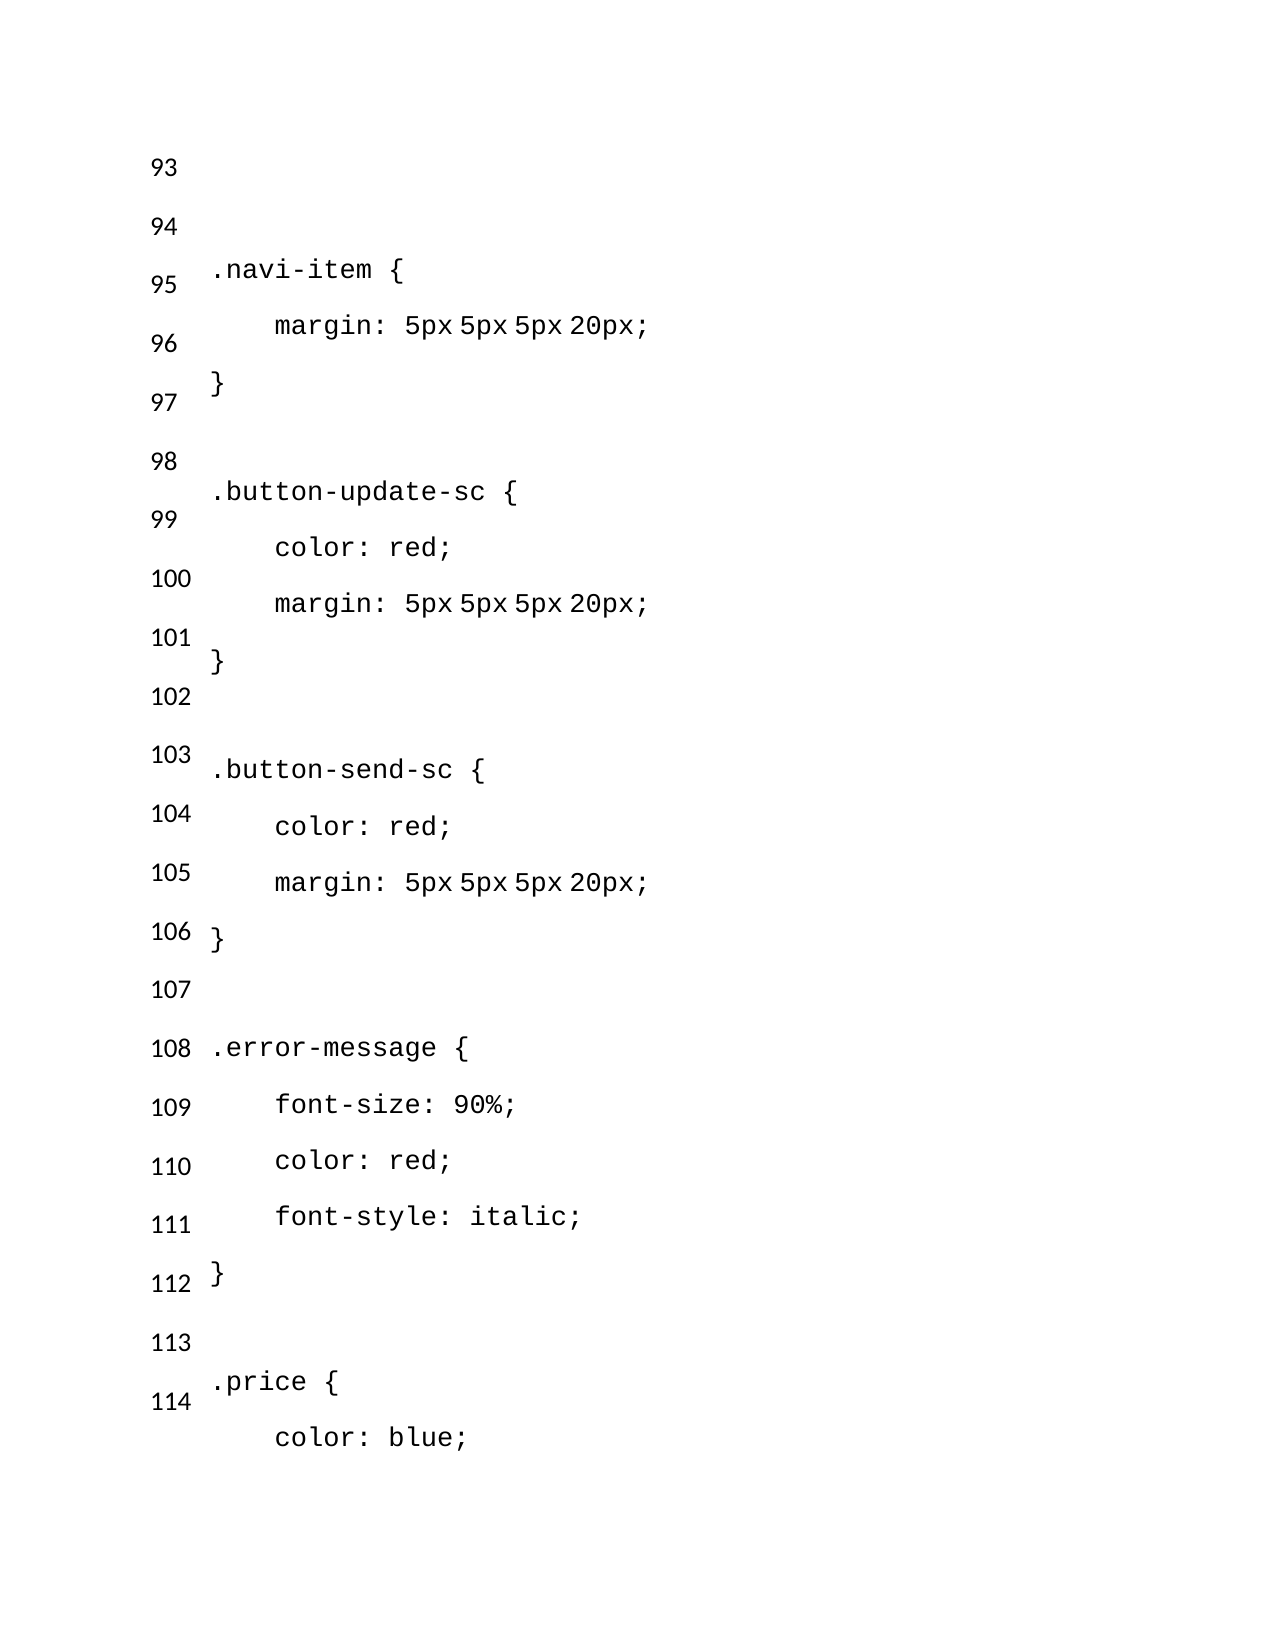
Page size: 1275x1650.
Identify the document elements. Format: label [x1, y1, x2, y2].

table_header [209, 150, 1275, 1479]
table_header [150, 150, 209, 1479]
